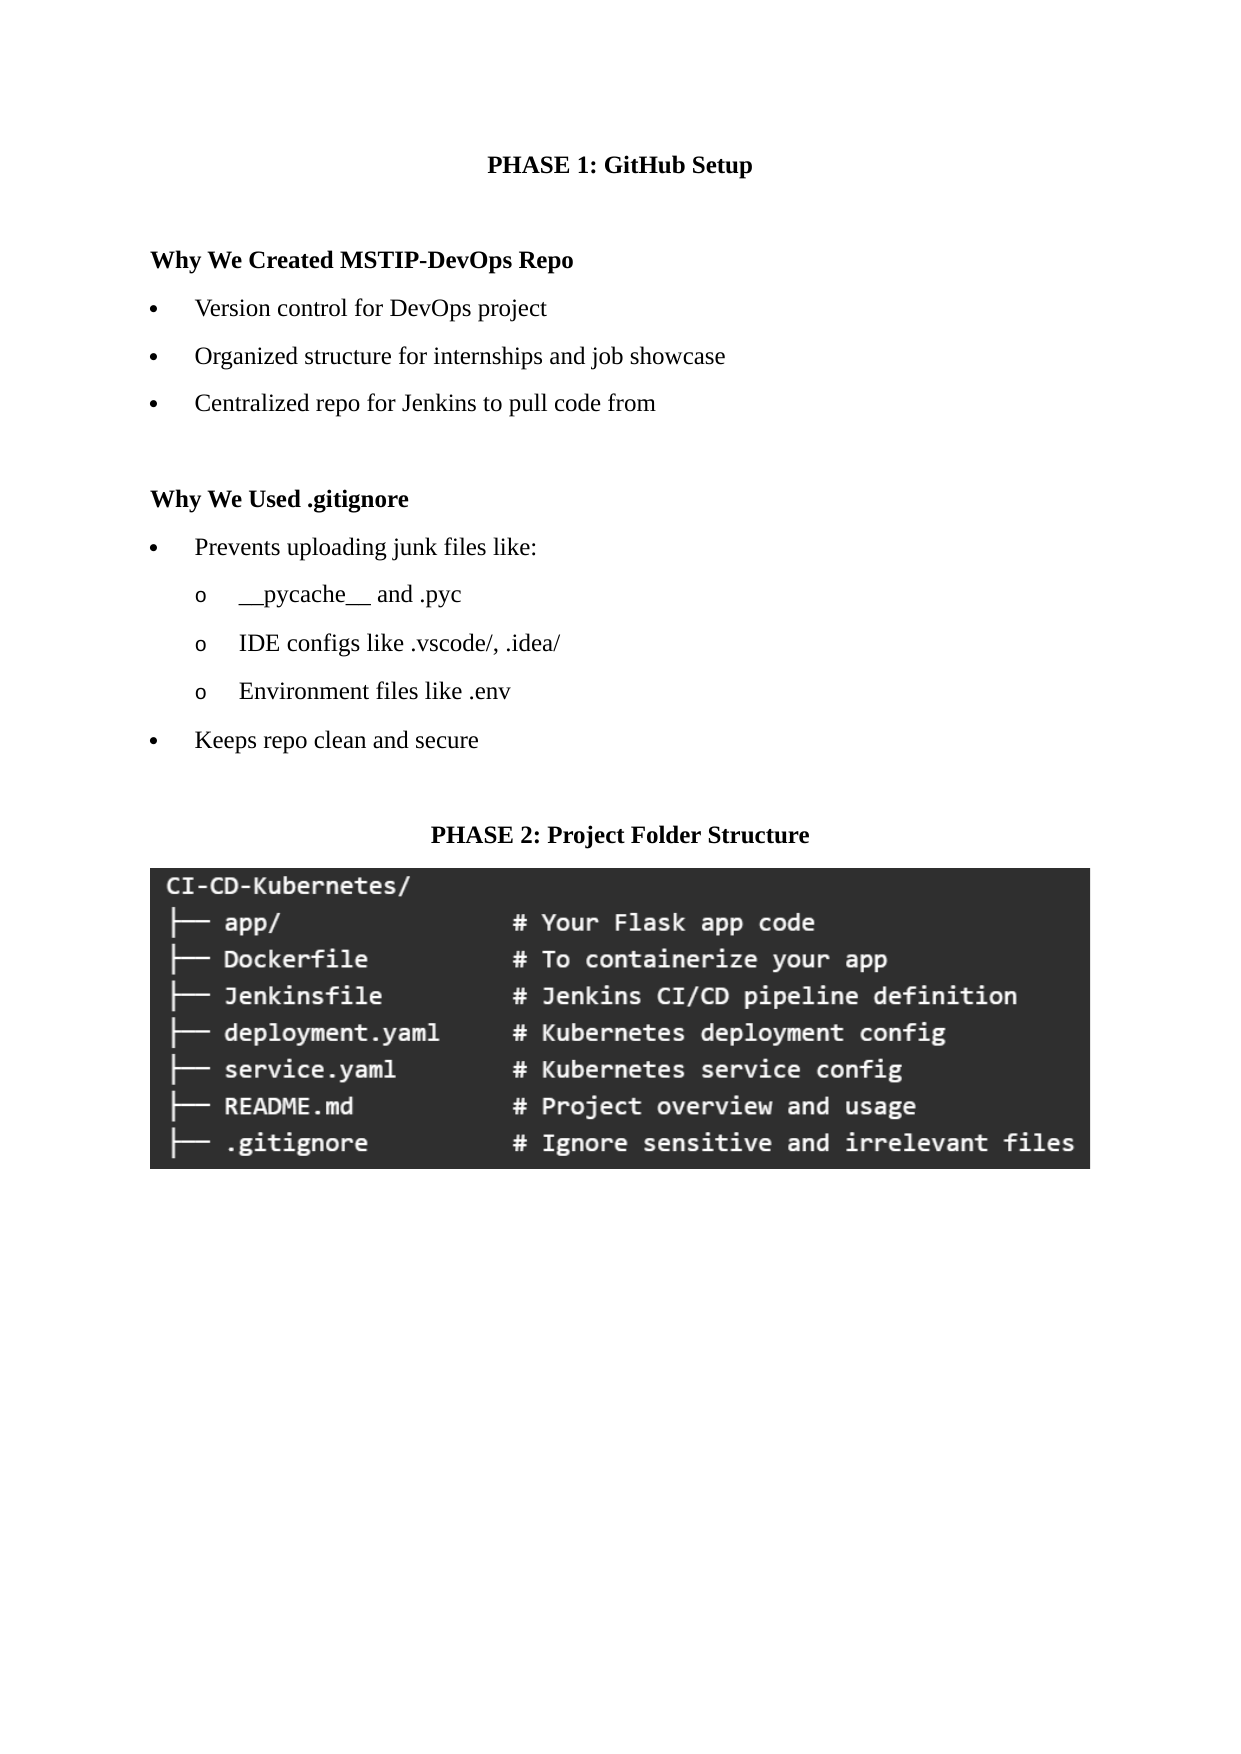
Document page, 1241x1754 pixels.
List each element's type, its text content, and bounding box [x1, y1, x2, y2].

text PHASE 1: GitHub Setup [150, 150, 1090, 179]
picture [150, 868, 1091, 1169]
list Organized structure for internships and job showcase [150, 341, 1090, 369]
list Centralized repo for Jenkins to pull code from [150, 388, 1090, 417]
list IDE configs like .vscode/, .idea/ [194, 628, 1090, 657]
list Keeps repo clean and secure [150, 725, 1090, 754]
list Environment files like .env [194, 676, 1090, 706]
text Why We Used .gitignore [150, 484, 1090, 513]
text Why We Created MSTIP-DevOps Repo [150, 245, 1090, 274]
text PHASE 2: Project Folder Structure [150, 820, 1090, 849]
list __pycache__ and .pyc [194, 579, 1090, 609]
list Prevents uploading junk files like: [150, 532, 1090, 560]
list Version control for DevOps project [150, 293, 1090, 322]
